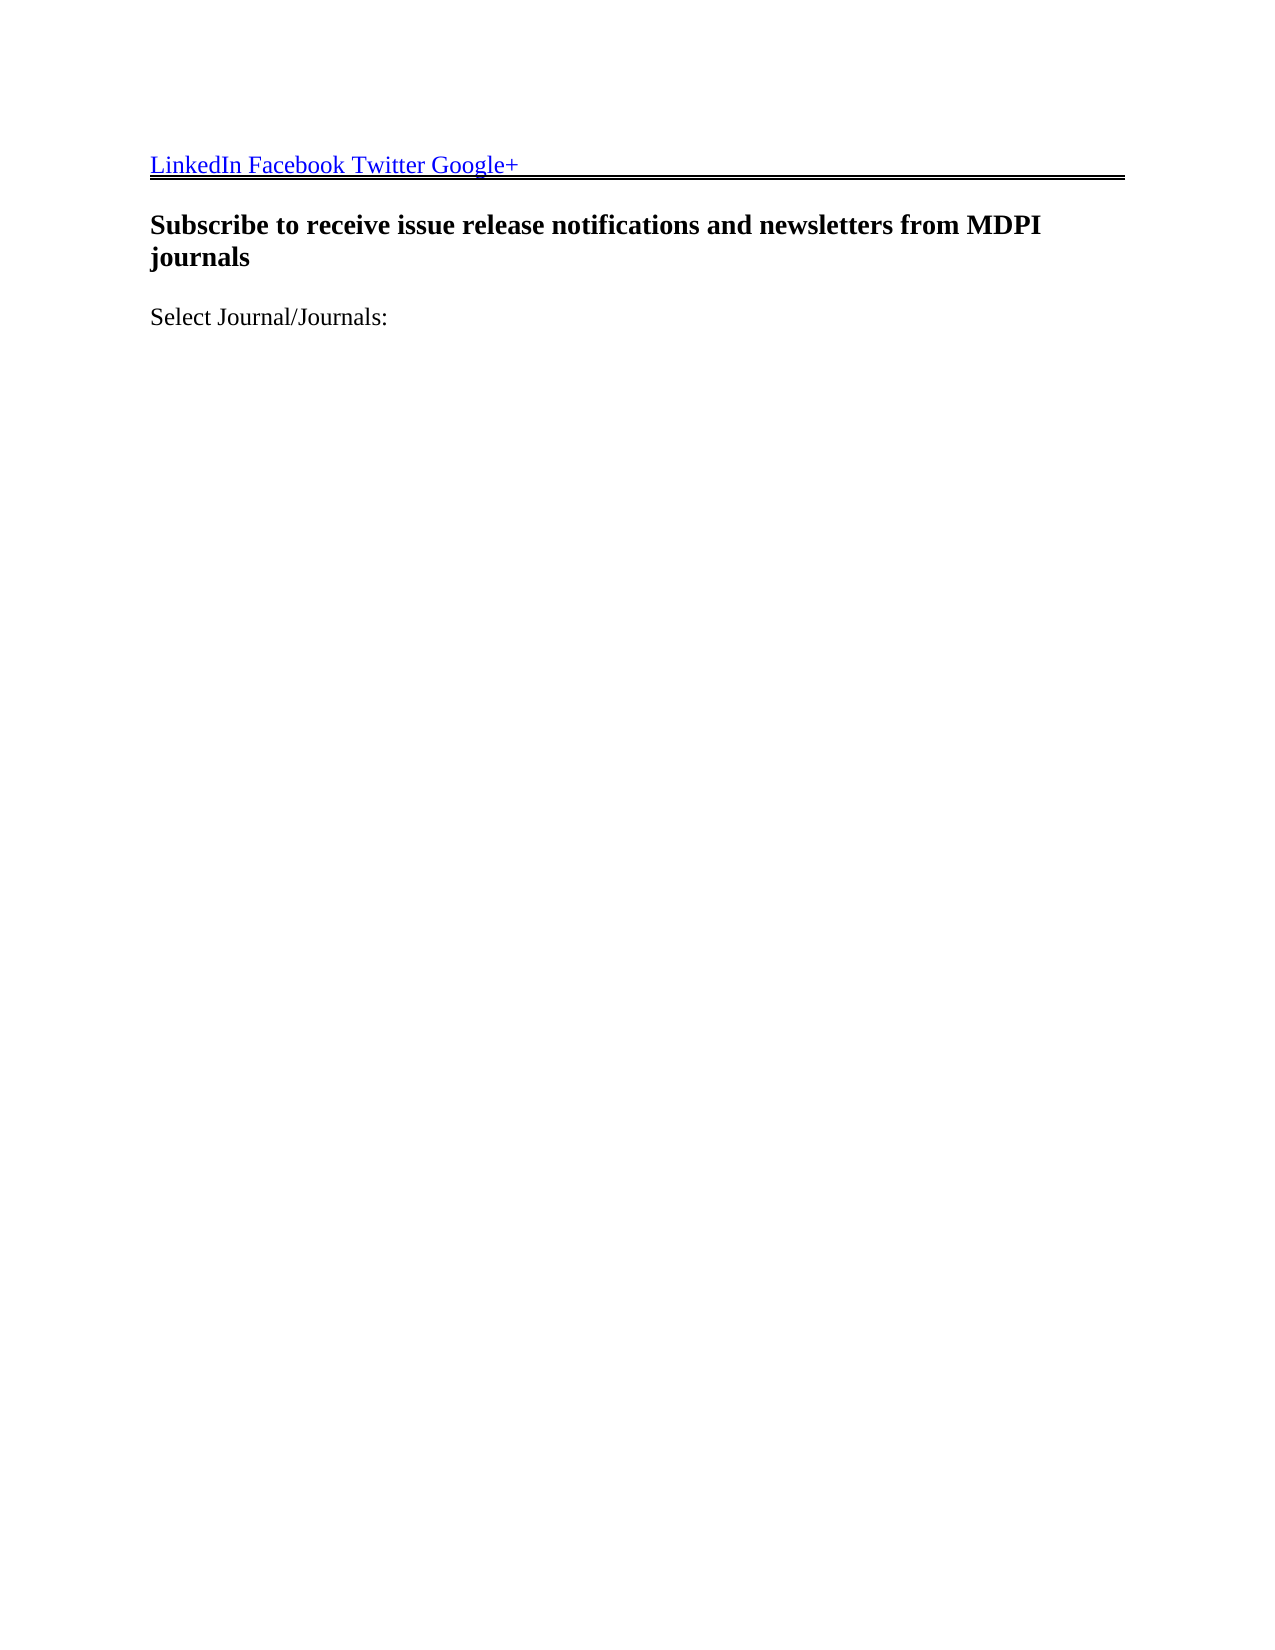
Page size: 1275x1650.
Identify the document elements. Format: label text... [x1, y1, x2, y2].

text LinkedIn Facebook Twitter Google+ [150, 150, 1125, 175]
text Subscribe to receive issue release notifications and newsletters from MDPI journals [150, 208, 1125, 273]
text Select Journal/Journals: [150, 302, 1125, 331]
